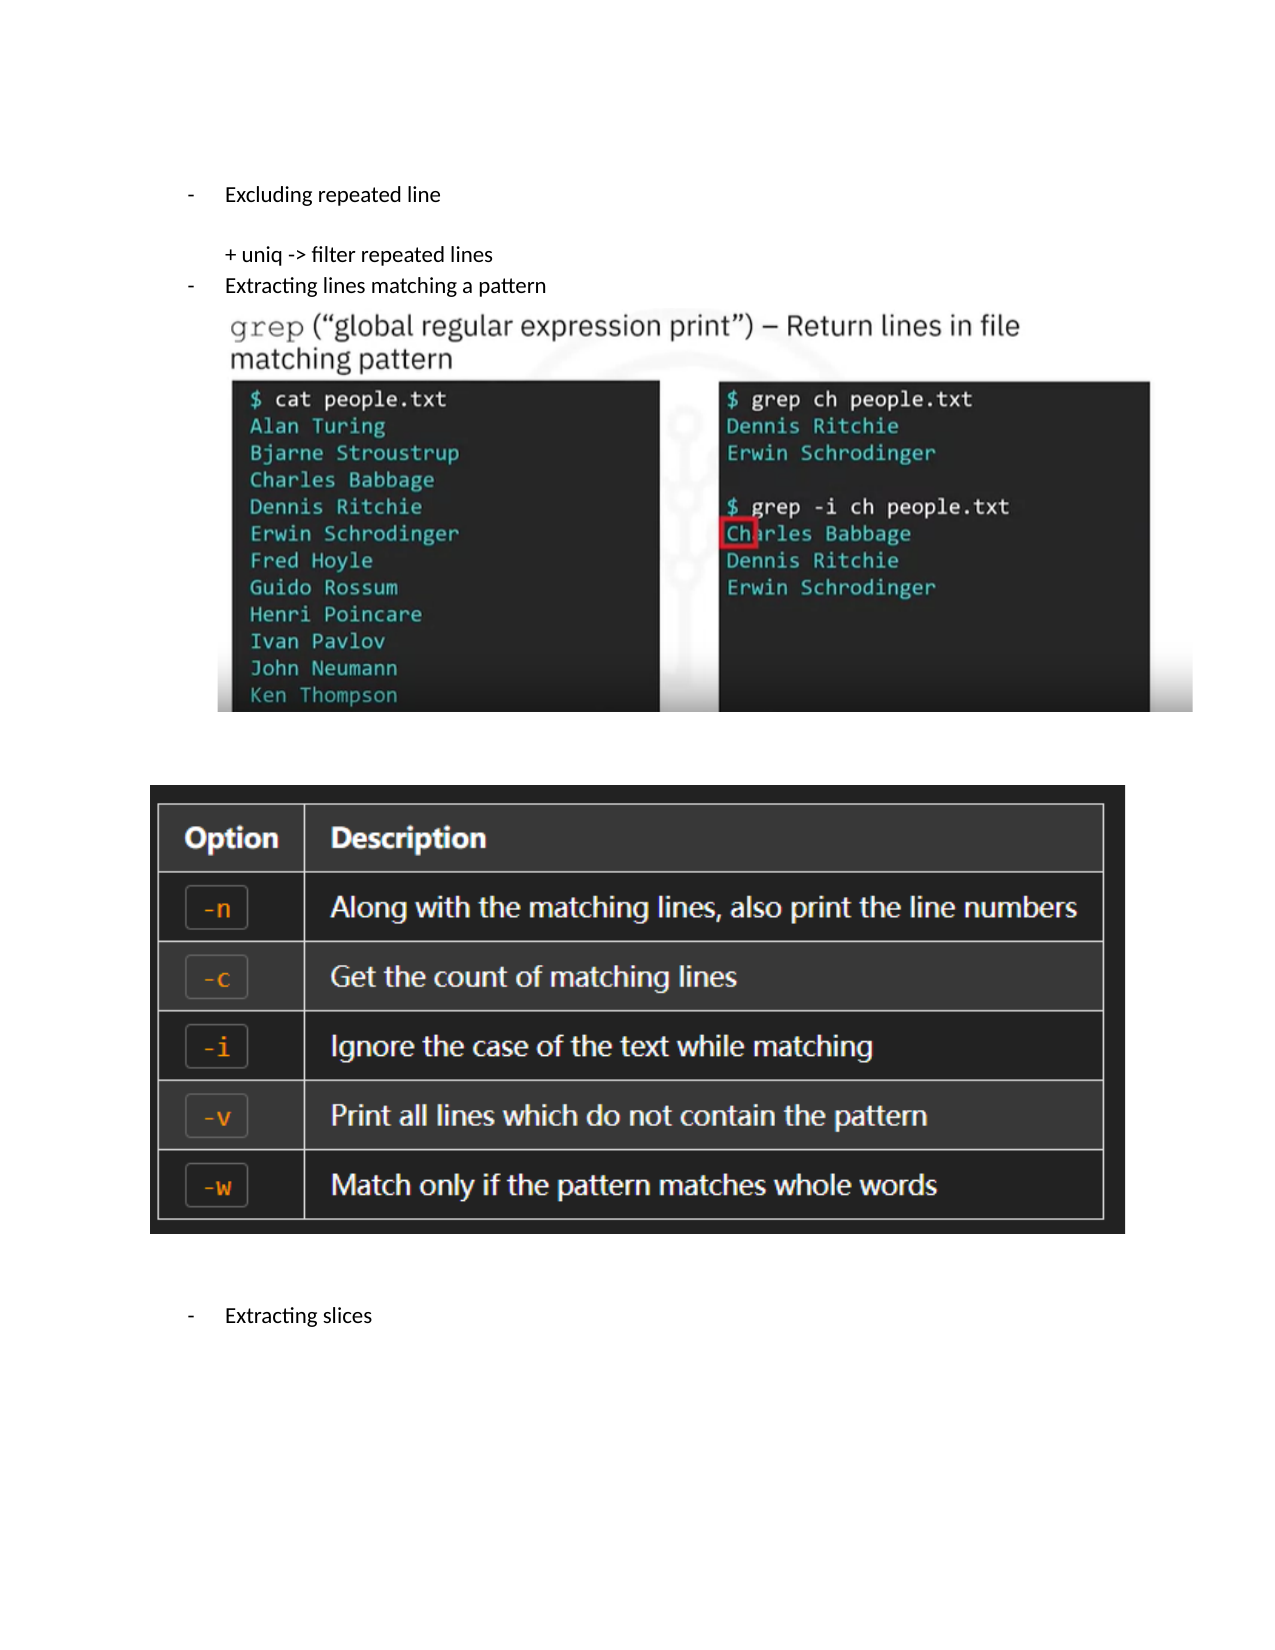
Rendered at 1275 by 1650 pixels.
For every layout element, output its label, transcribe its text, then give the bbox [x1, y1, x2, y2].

list Extracting lines matching a pattern [187, 271, 1125, 299]
picture [217, 308, 1193, 712]
list Excluding repeated line [187, 180, 1125, 208]
list + uniq -> filter repeated lines [225, 241, 1125, 269]
picture [150, 785, 1125, 1234]
list Extracting slices [187, 1301, 1125, 1329]
